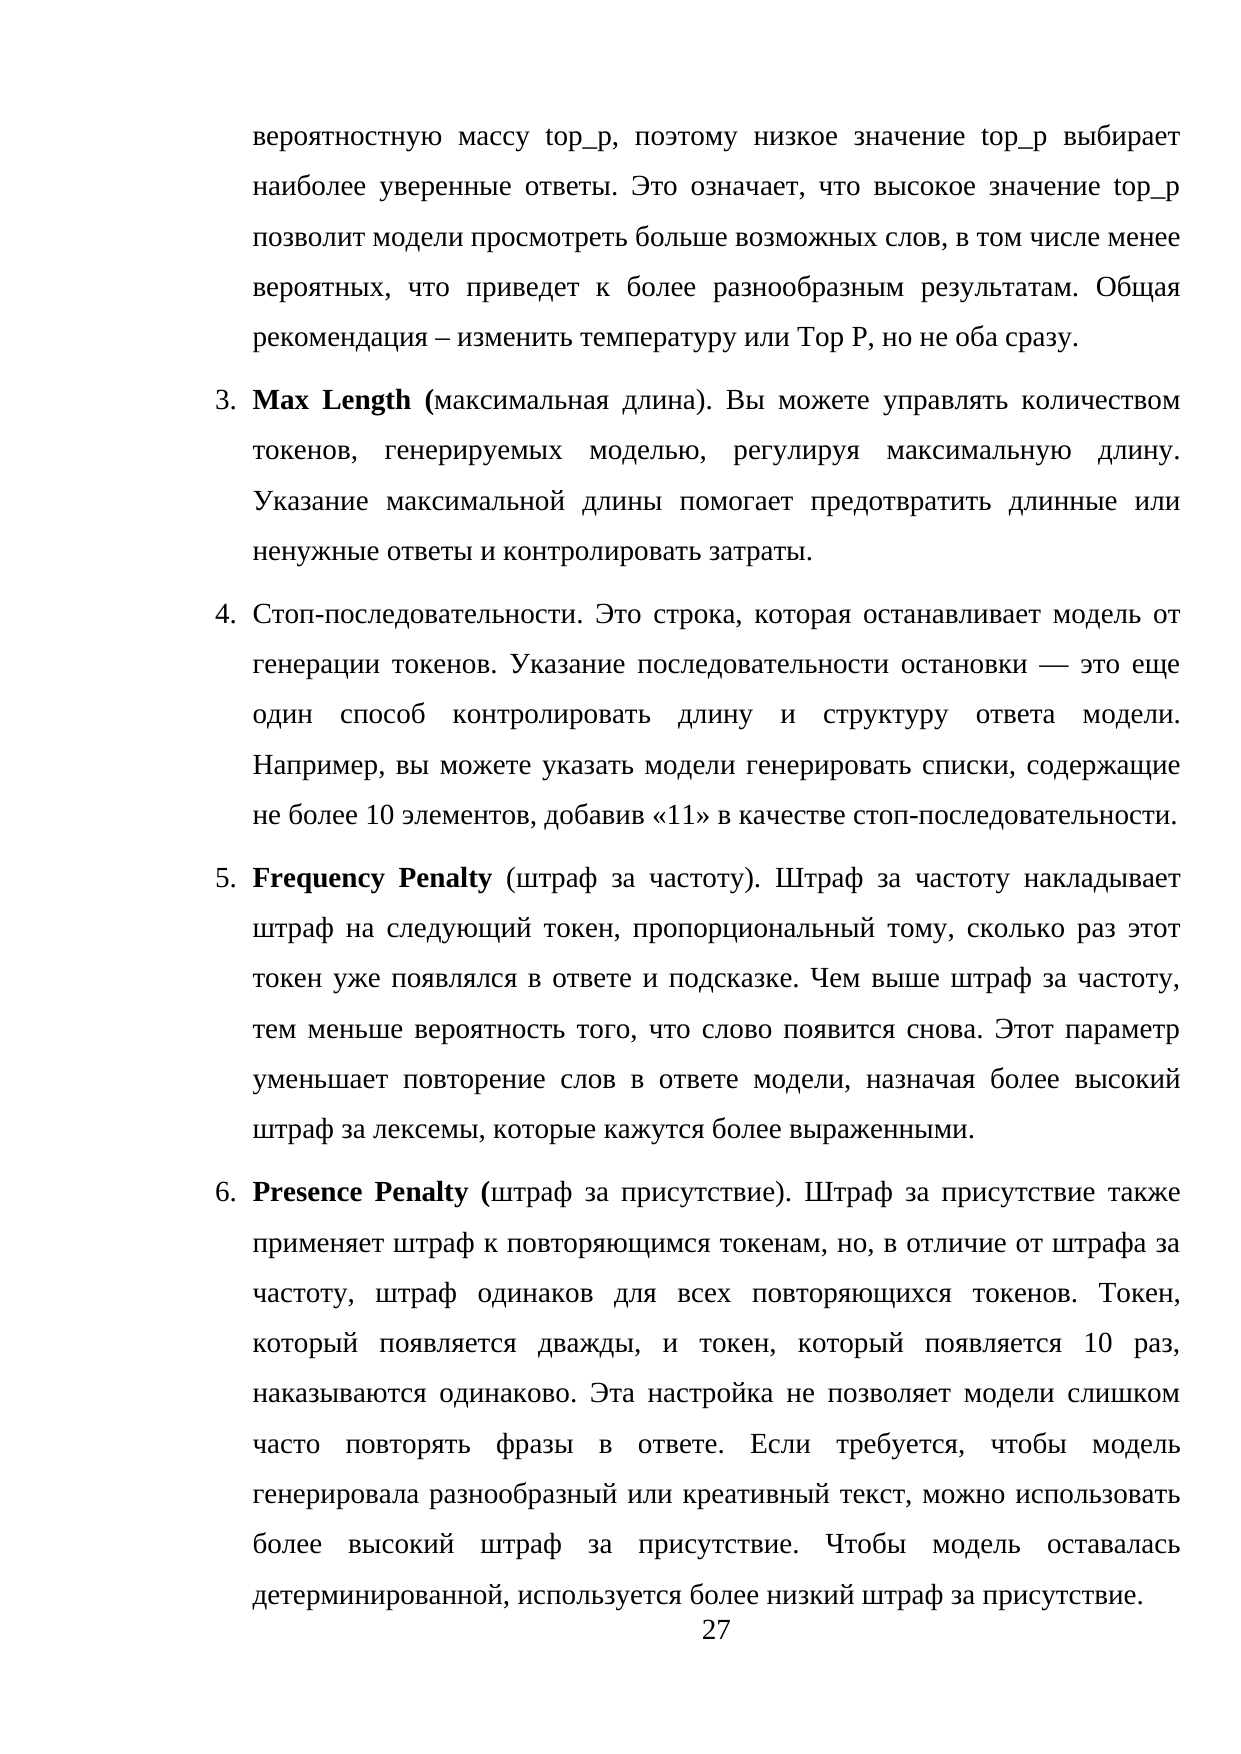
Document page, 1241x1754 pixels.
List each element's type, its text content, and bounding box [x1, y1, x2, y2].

list Presence Penalty (штраф за присутствие). Штраф за присутствие также применяет штраф к повторяющимся токенам, но, в отличие от штрафа за частоту, штраф одинаков для всех повторяющихся токенов. Токен, который появляется дважды, и токен, который появляется 10 раз, наказываются одинаково. Эта настройка не позволяет модели слишком часто повторять фразы в ответе. Если требуется, чтобы модель генерировала разнообразный или креативный текст, можно использовать более высокий штраф за присутствие. Чтобы модель оставалась детерминированной, используется более низкий штраф за присутствие. [215, 1174, 1181, 1610]
list Frequency Penalty (штраф за частоту). Штраф за частоту накладывает штраф на следующий токен, пропорциональный тому, сколько раз этот токен уже появлялся в ответе и подсказке. Чем выше штраф за частоту, тем меньше вероятность того, что слово появится снова. Этот параметр уменьшает повторение слов в ответе модели, назначая более высокий штраф за лексемы, которые кажутся более выраженными. [215, 860, 1181, 1145]
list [215, 118, 1181, 353]
list Max Length (максимальная длина). Вы можете управлять количеством токенов, генерируемых моделью, регулируя максимальную длину. Указание максимальной длины помогает предотвратить длинные или ненужные ответы и контролировать затраты. [215, 382, 1181, 567]
list Стоп-последовательности. Это строка, которая останавливает модель от генерации токенов. Указание последовательности остановки — это еще один способ контролировать длину и структуру ответа модели. Например, вы можете указать модели генерировать списки, содержащие не более 10 элементов, добавив «11» в качестве стоп-последовательности. [215, 596, 1181, 831]
